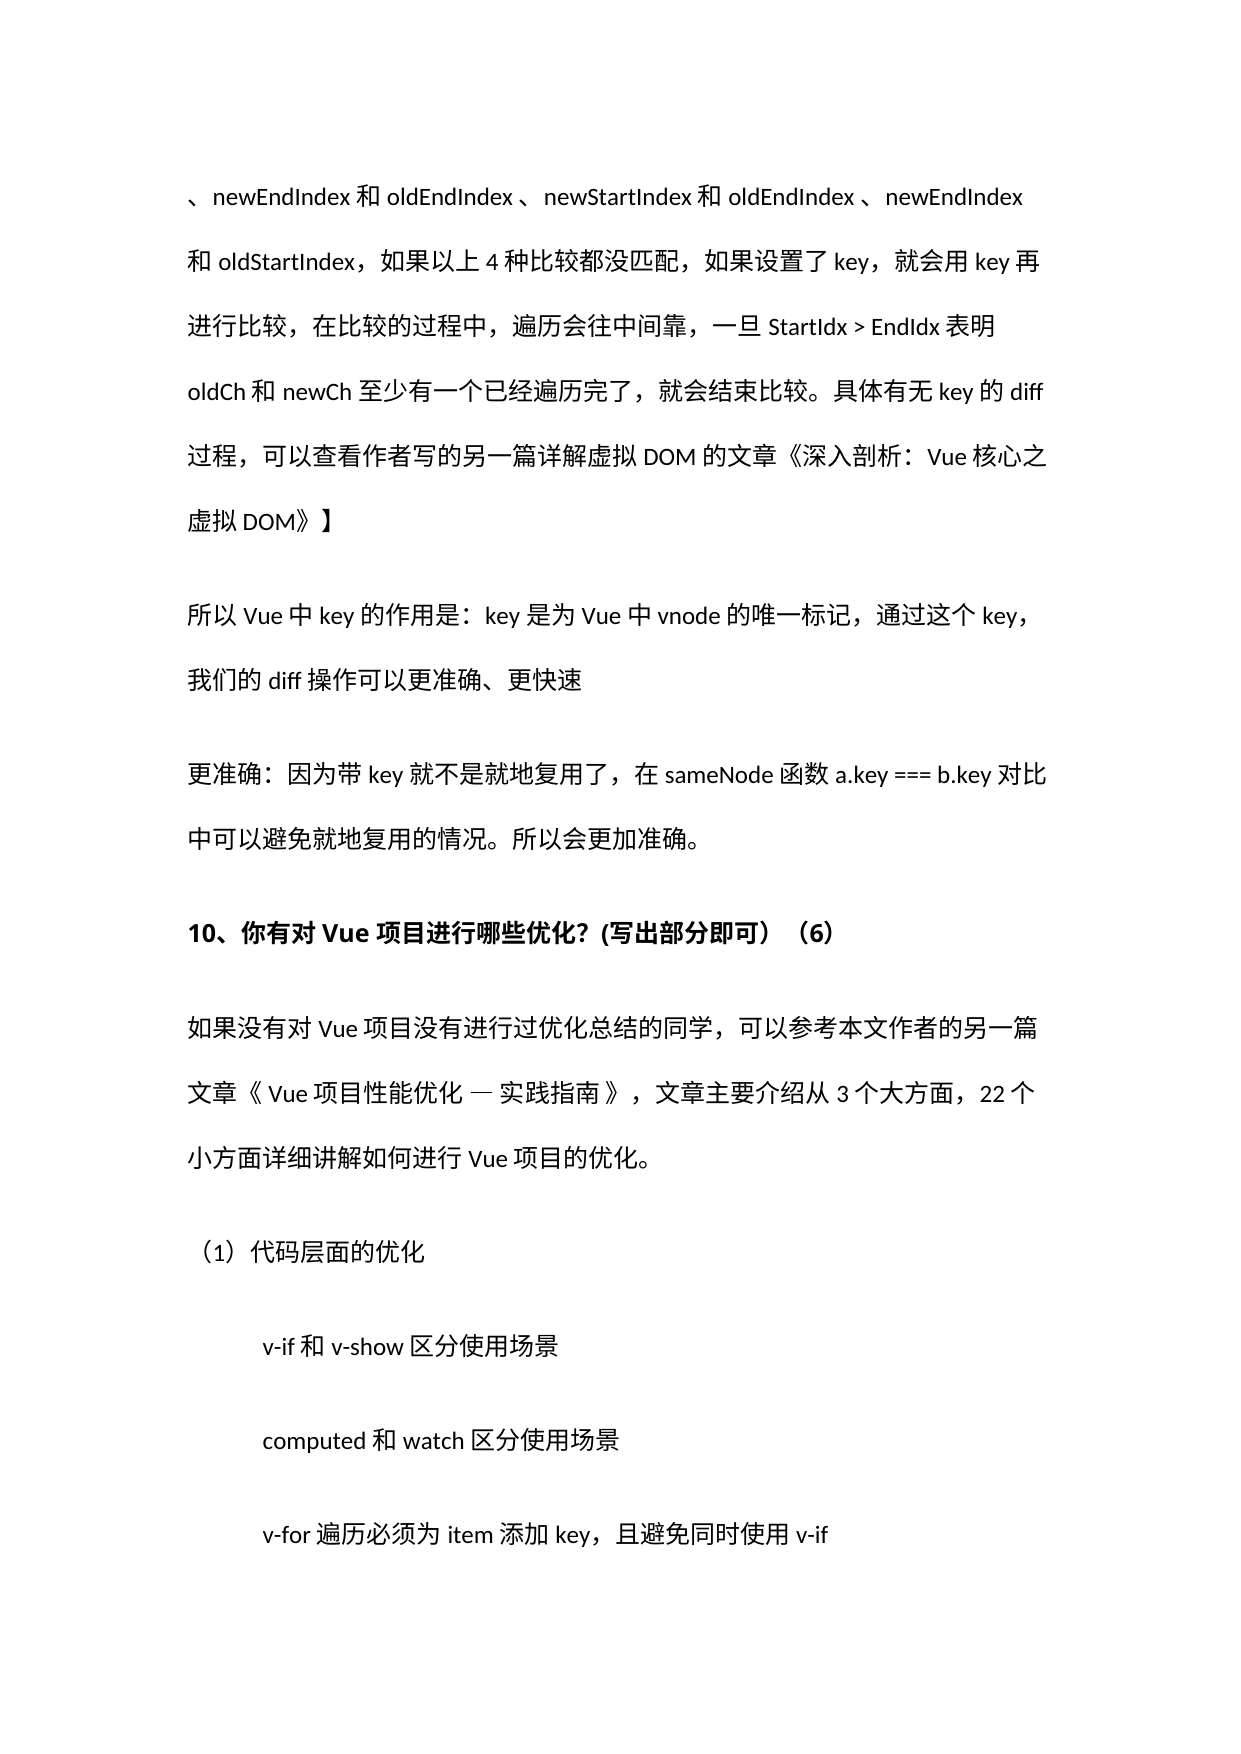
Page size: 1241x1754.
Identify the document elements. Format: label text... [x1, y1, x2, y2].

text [187, 162, 1053, 552]
text computed 和 watch 区分使用场景 [262, 1406, 1053, 1471]
text 所以 Vue 中 key 的作用是：key 是为 Vue 中 vnode 的唯一标记，通过这个 key，我们的 diff 操作可以更准确、更快速 [187, 581, 1053, 711]
subtitle 10、你有对 Vue 项目进行哪些优化？(写出部分即可）（6） [187, 899, 1053, 964]
text 如果没有对 Vue 项目没有进行过优化总结的同学，可以参考本文作者的另一篇文章《 Vue 项目性能优化 — 实践指南 》，文章主要介绍从 3 个大方面，22 个小方面详细讲解如何进行 Vue 项目的优化。 [187, 994, 1053, 1189]
text 更准确：因为带 key 就不是就地复用了，在 sameNode 函数 a.key === b.key 对比中可以避免就地复用的情况。所以会更加准确。 [187, 740, 1053, 870]
text （1）代码层面的优化 [187, 1218, 1053, 1283]
text v-if 和 v-show 区分使用场景 [262, 1312, 1053, 1377]
text v-for 遍历必须为 item 添加 key，且避免同时使用 v-if [262, 1500, 1053, 1565]
